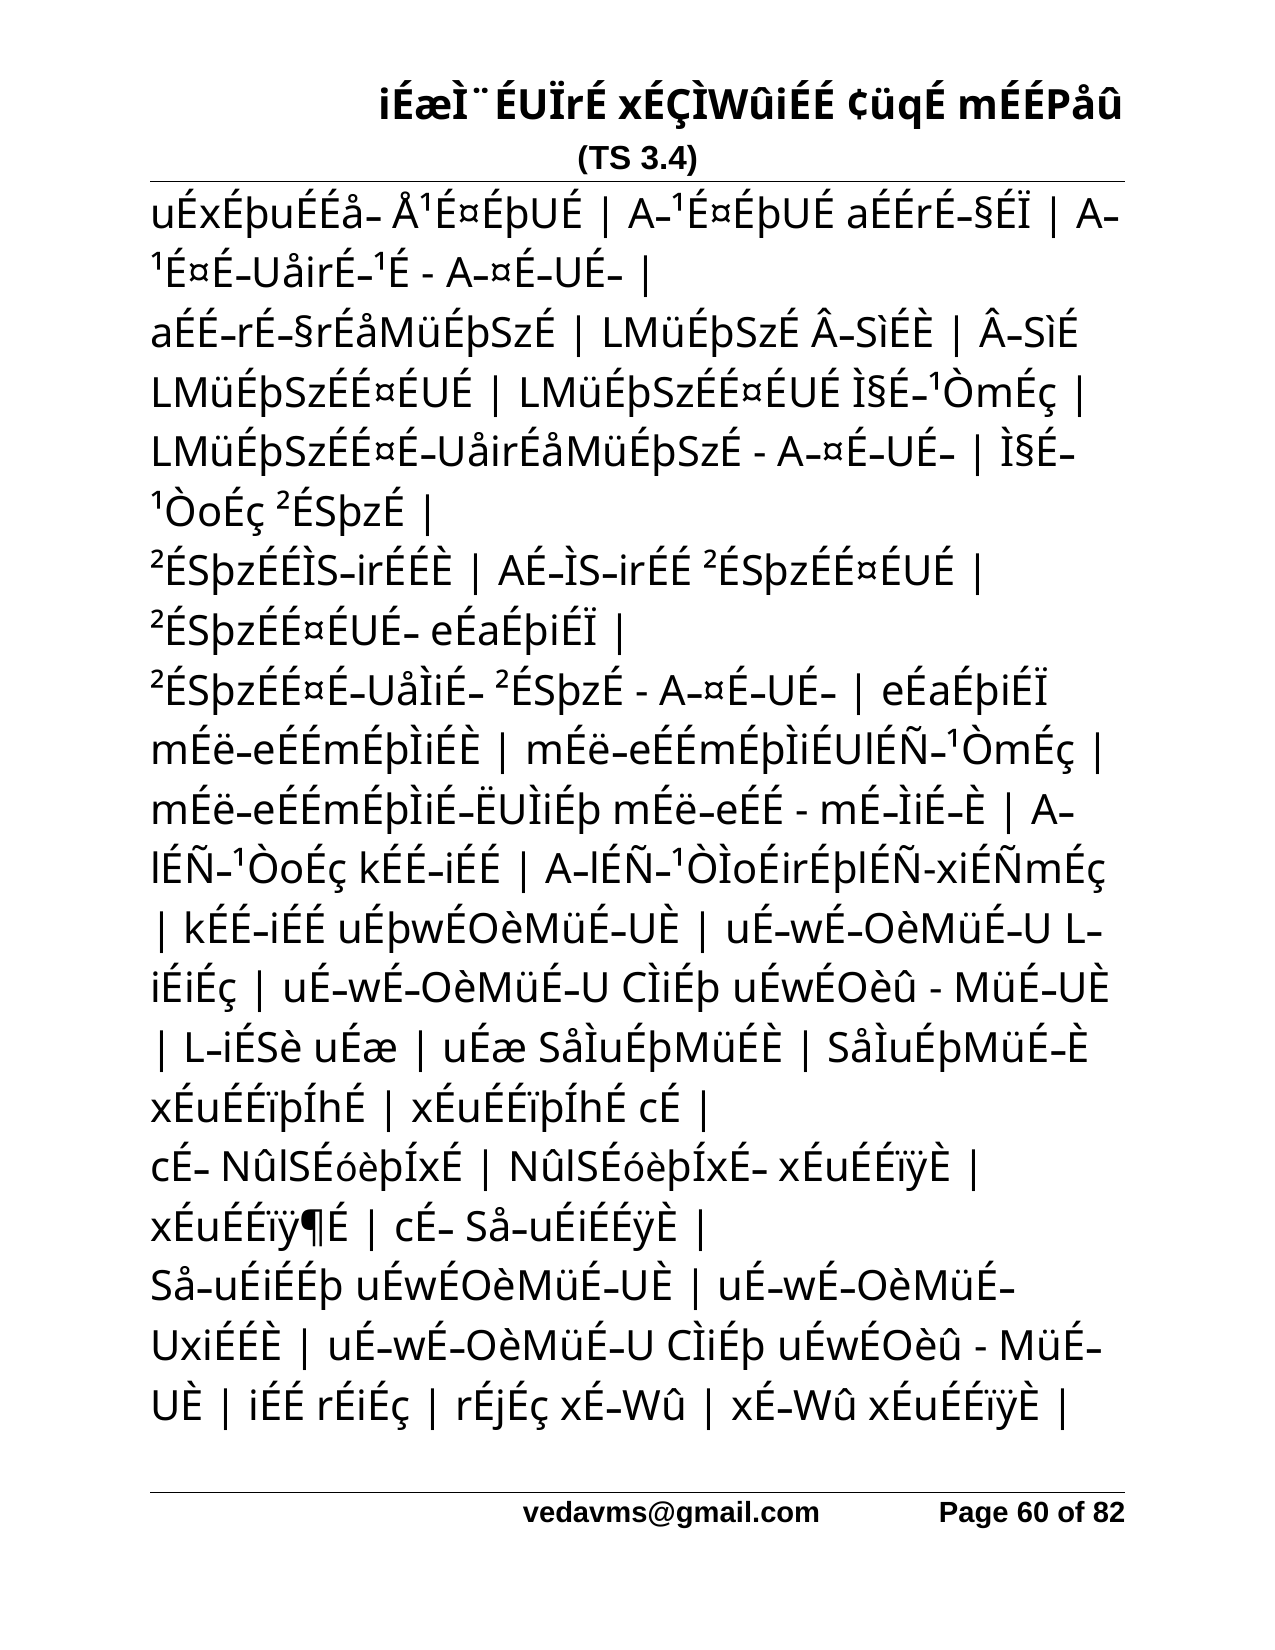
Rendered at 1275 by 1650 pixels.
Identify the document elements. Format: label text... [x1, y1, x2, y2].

text uÉxÉþuÉÉå– Å¹É¤ÉþUÉ | A–¹É¤ÉþUÉ aÉÉrÉ–§ÉÏ | A–¹É¤É–UåirÉ–¹É - A–¤É–UÉ– | [150, 184, 1125, 300]
text cÉ– NûlSÉóèþÍxÉ | NûlSÉóèþÍxÉ– xÉuÉÉïÿÈ | xÉuÉÉïÿ¶É | cÉ– Så–uÉiÉÉÿÈ | [150, 1137, 1125, 1253]
text ²ÉSþzÉÉÌS–irÉÉÈ | AÉ–ÌS–irÉÉ ²ÉSþzÉÉ¤ÉUÉ | ²ÉSþzÉÉ¤ÉUÉ– eÉaÉþiÉÏ | [150, 541, 1125, 658]
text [150, 1256, 1125, 1432]
text ²ÉSþzÉÉ¤É–UåÌiÉ– ²ÉSþzÉ - A–¤É–UÉ– | eÉaÉþiÉÏ mÉë–eÉÉmÉþÌiÉÈ | mÉë–eÉÉmÉþÌiÉUlÉÑ–¹ÒmÉç | mÉë–eÉÉmÉþÌiÉ–ËUÌiÉþ mÉë–eÉÉ - mÉ–ÌiÉ–È | A–lÉÑ–¹ÒoÉç kÉÉ–iÉÉ | A–lÉÑ–¹ÒÌoÉirÉþlÉÑ-xiÉÑmÉç | kÉÉ–iÉÉ uÉþwÉOèMüÉ–UÈ | uÉ–wÉ–OèMüÉ–U L–iÉiÉç | uÉ–wÉ–OèMüÉ–U CÌiÉþ uÉwÉOèû - MüÉ–UÈ | L–iÉSè uÉæ | uÉæ SåÌuÉþMüÉÈ | SåÌuÉþMüÉ–È xÉuÉÉïþÍhÉ | xÉuÉÉïþÍhÉ cÉ | [150, 660, 1125, 1134]
text aÉÉ–rÉ–§rÉåMüÉþSzÉ | LMüÉþSzÉ Â–SìÉÈ | Â–SìÉ LMüÉþSzÉÉ¤ÉUÉ | LMüÉþSzÉÉ¤ÉUÉ Ì§É–¹ÒmÉç | LMüÉþSzÉÉ¤É–UåirÉåMüÉþSzÉ - A–¤É–UÉ– | Ì§É–¹ÒoÉç ²ÉSþzÉ | [150, 303, 1125, 538]
